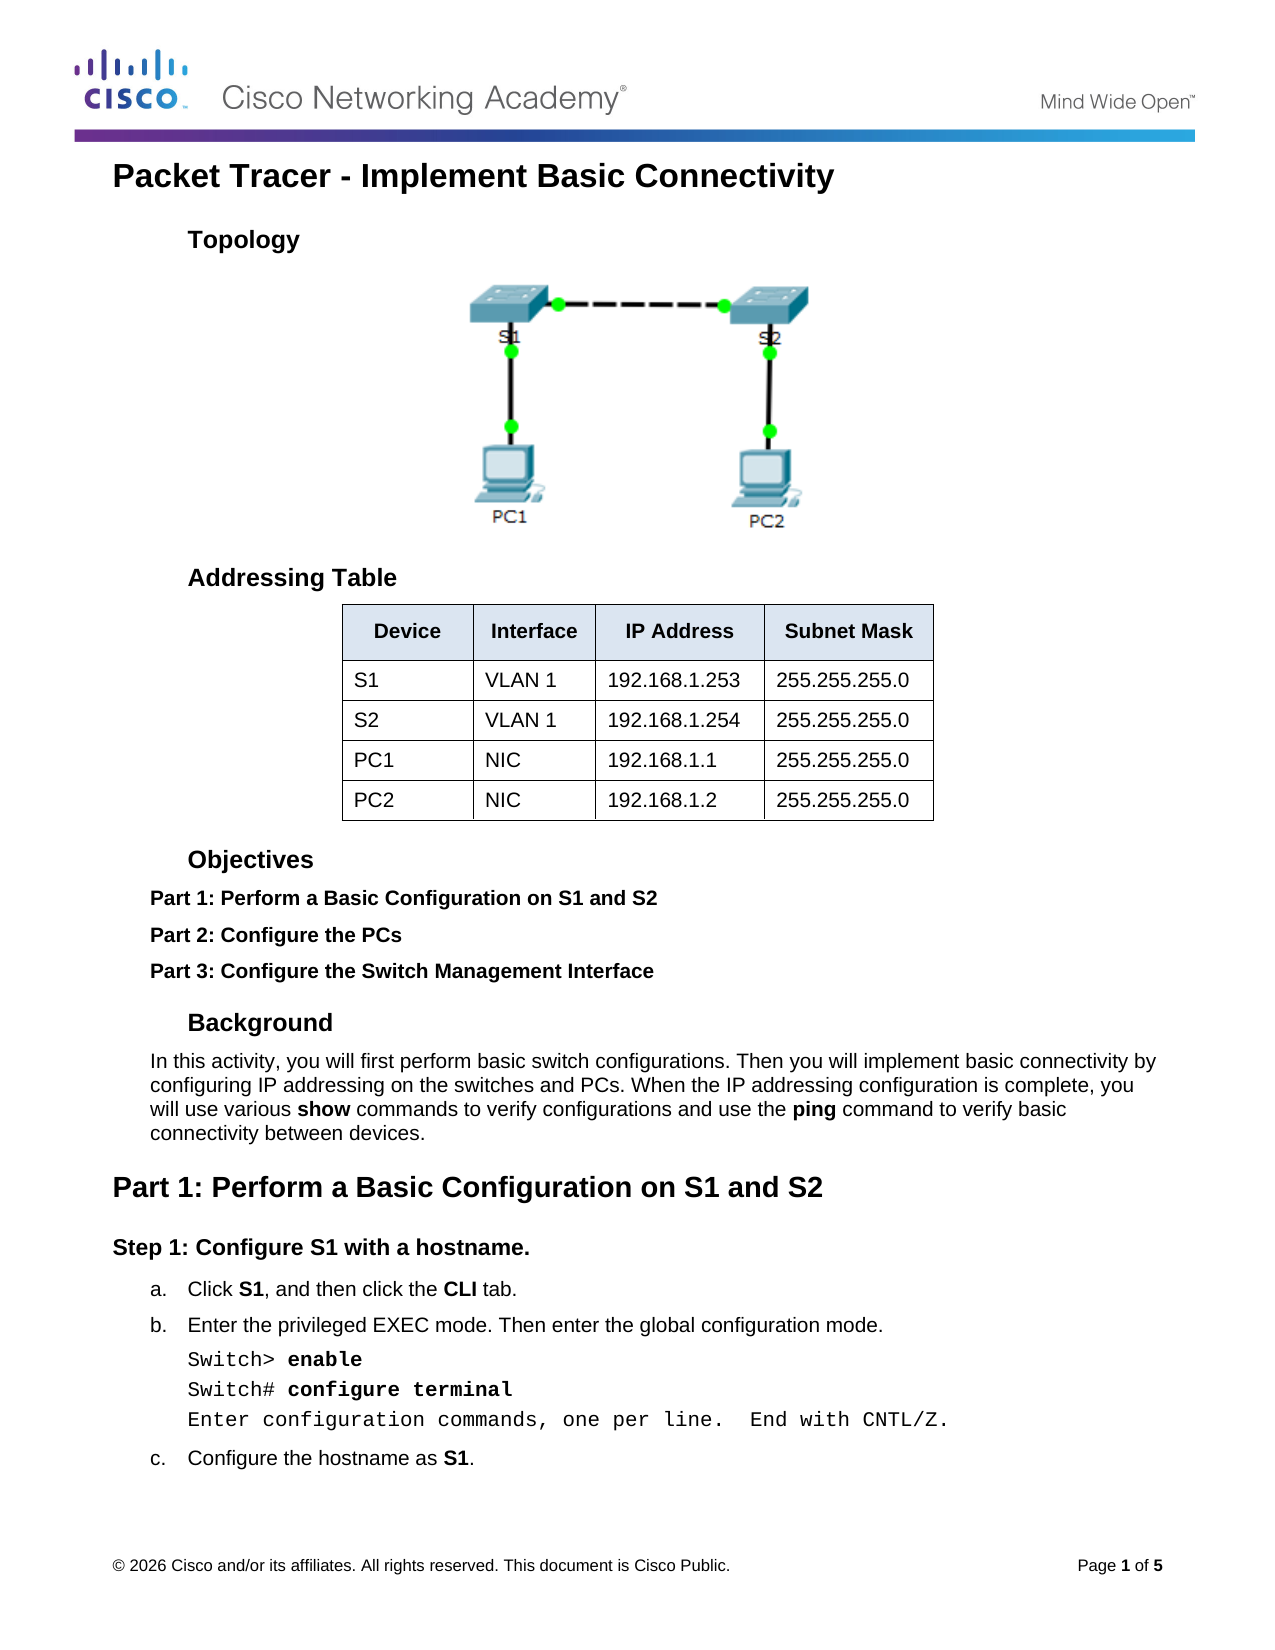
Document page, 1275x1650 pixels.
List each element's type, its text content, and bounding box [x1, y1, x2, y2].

text Part 1: Perform a Basic Configuration on S1 and S2 [150, 886, 1162, 910]
text Switch> enable [187, 1349, 1162, 1373]
text Click S1, and then click the CLI tab. [150, 1276, 1162, 1300]
table_cell NIC [474, 781, 595, 819]
table_header IP Address [596, 605, 764, 660]
table_cell PC1 [343, 741, 473, 779]
text Part 3: Configure the Switch Management Interface [150, 959, 1162, 983]
table_cell 192.168.1.2 [596, 781, 764, 819]
text Configure S1 with a hostname. [112, 1234, 1162, 1260]
table_cell VLAN 1 [474, 661, 595, 700]
table_cell VLAN 1 [474, 701, 595, 740]
table_header Subnet Mask [765, 605, 933, 660]
table_cell 255.255.255.0 [765, 741, 933, 779]
picture [464, 279, 818, 534]
table_cell S2 [343, 701, 473, 740]
title Packet Tracer - Implement Basic Connectivity [112, 156, 1162, 195]
table_header Device [343, 605, 473, 660]
text Perform a Basic Configuration on S1 and S2 [112, 1170, 1162, 1204]
text In this activity, you will first perform basic switch configurations. Then you will implement basic connectivity by configuring IP addressing on the switches and PCs. When the IP addressing configuration is complete, you will use various show commands to verify configurations and use the ping command to verify basic connectivity between devices. [150, 1049, 1162, 1145]
table_header Interface [474, 605, 595, 660]
picture [0, 30, 1273, 142]
table_cell 192.168.1.254 [596, 701, 764, 740]
text Enter configuration commands, one per line. End with CNTL/Z. [187, 1409, 1162, 1433]
table_cell S1 [343, 661, 473, 700]
table_cell 255.255.255.0 [765, 701, 933, 740]
table_cell 192.168.1.1 [596, 741, 764, 779]
text Part 2: Configure the PCs [150, 923, 1162, 947]
table_cell 255.255.255.0 [765, 661, 933, 700]
text Objectives [112, 845, 1162, 874]
text Enter the privileged EXEC mode. Then enter the global configuration mode. [150, 1313, 1162, 1337]
text Topology [112, 225, 1162, 254]
table_cell PC2 [343, 781, 473, 819]
text Addressing Table [112, 563, 1162, 591]
table_cell NIC [474, 741, 595, 779]
text Switch# configure terminal [187, 1379, 1162, 1403]
text Configure the hostname as S1. [150, 1445, 1162, 1469]
table_cell 255.255.255.0 [765, 781, 933, 819]
text Background [112, 1008, 1162, 1037]
table_cell 192.168.1.253 [596, 661, 764, 700]
